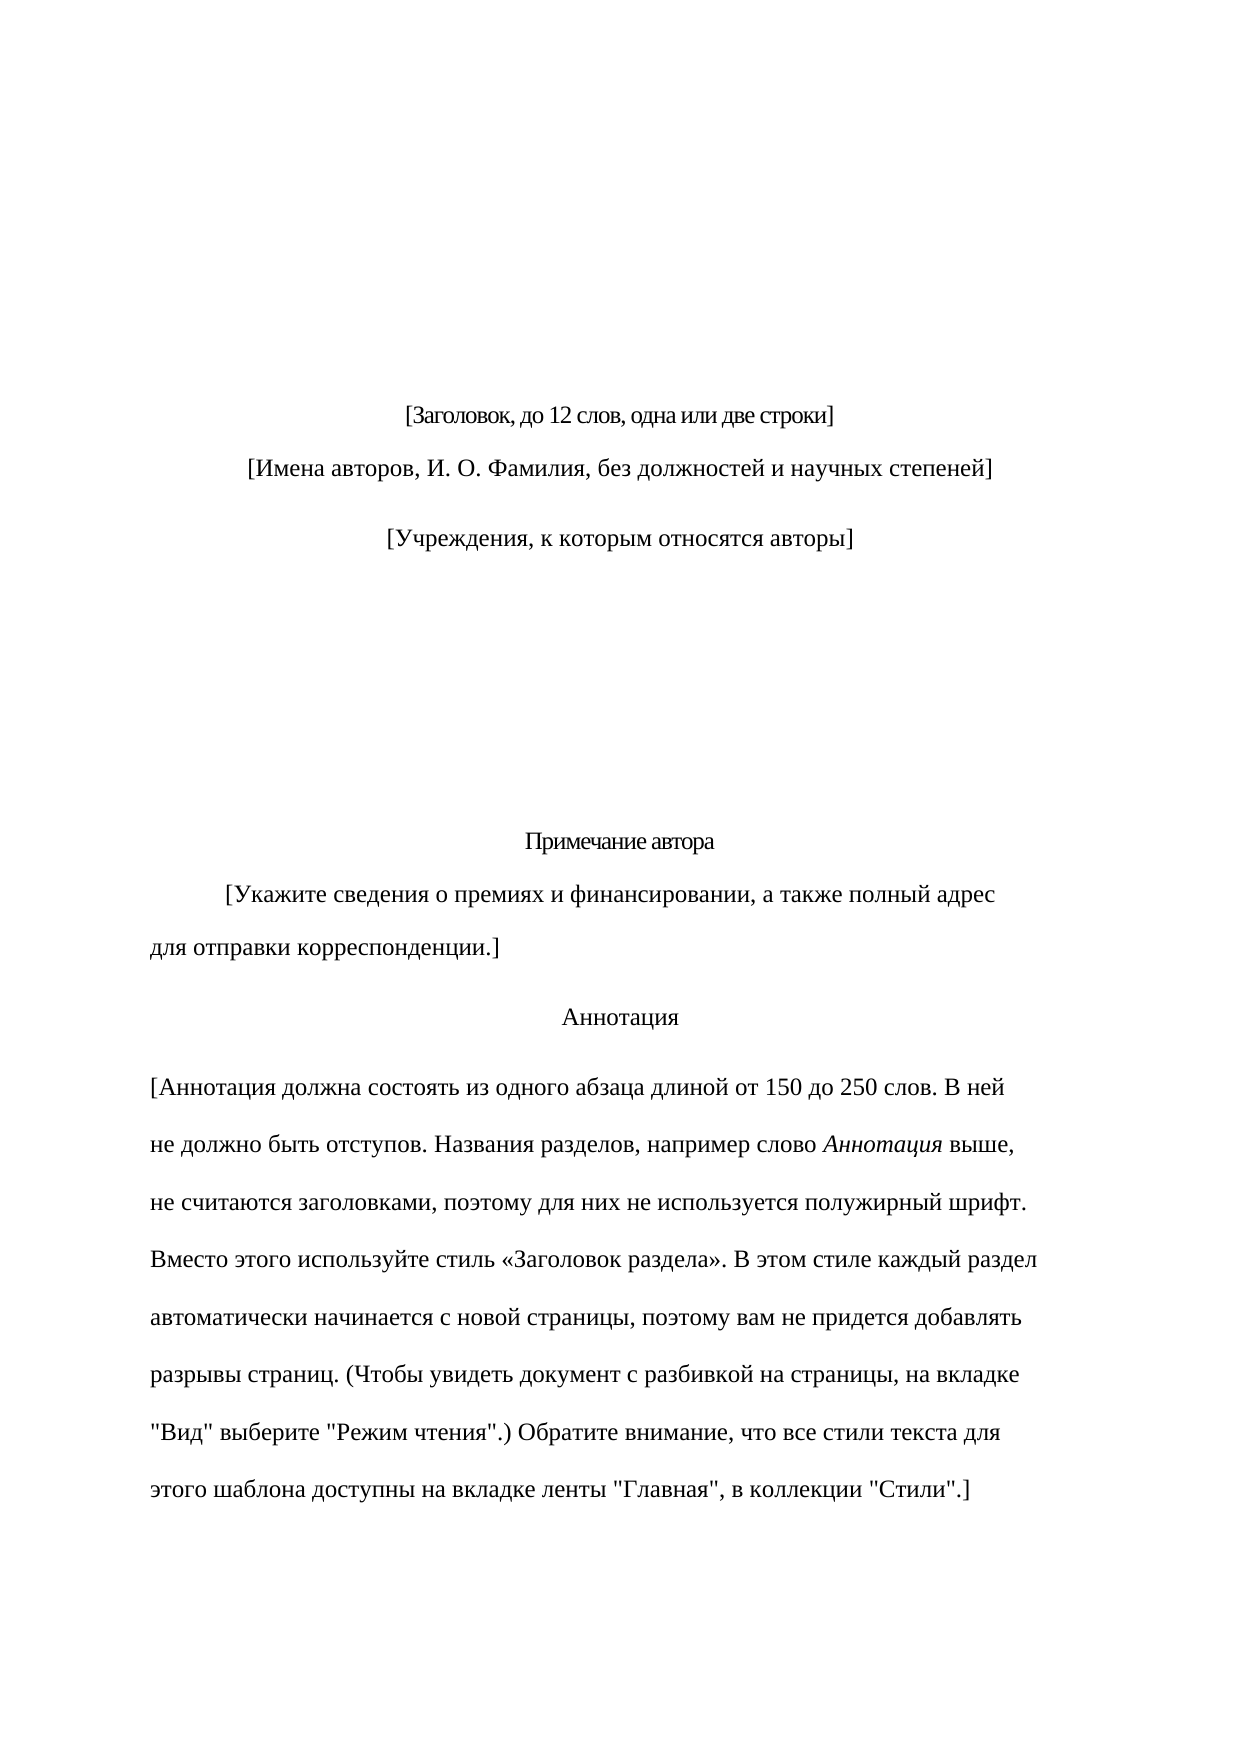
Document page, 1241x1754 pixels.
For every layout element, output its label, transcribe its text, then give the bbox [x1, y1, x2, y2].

text [Укажите сведения о премиях и финансировании, а также полный адрес для отправки корреспонденции.] [150, 879, 1090, 961]
title [Заголовок, до 12 слов, одна или две строки] [150, 400, 1090, 429]
text [Имена авторов, И. О. Фамилия, без должностей и научных степеней] [150, 453, 1090, 482]
text Аннотация [150, 1002, 1090, 1031]
title Примечание автора [150, 826, 1090, 855]
text [Аннотация должна состоять из одного абзаца длиной от 150 до 250 слов. В ней не должно быть отступов. Названия разделов, например слово Аннотация выше, не считаются заголовками, поэтому для них не используется полужирный шрифт. Вместо этого используйте стиль «Заголовок раздела». В этом стиле каждый раздел автоматически начинается с новой страницы, поэтому вам не придется добавлять разрывы страниц. (Чтобы увидеть документ с разбивкой на страницы, на вкладке "Вид" выберите "Режим чтения".) Обратите внимание, что все стили текста для этого шаблона доступны на вкладке ленты "Главная", в коллекции "Стили".] [150, 1072, 1090, 1503]
text [Учреждения, к которым относятся авторы] [150, 523, 1090, 552]
